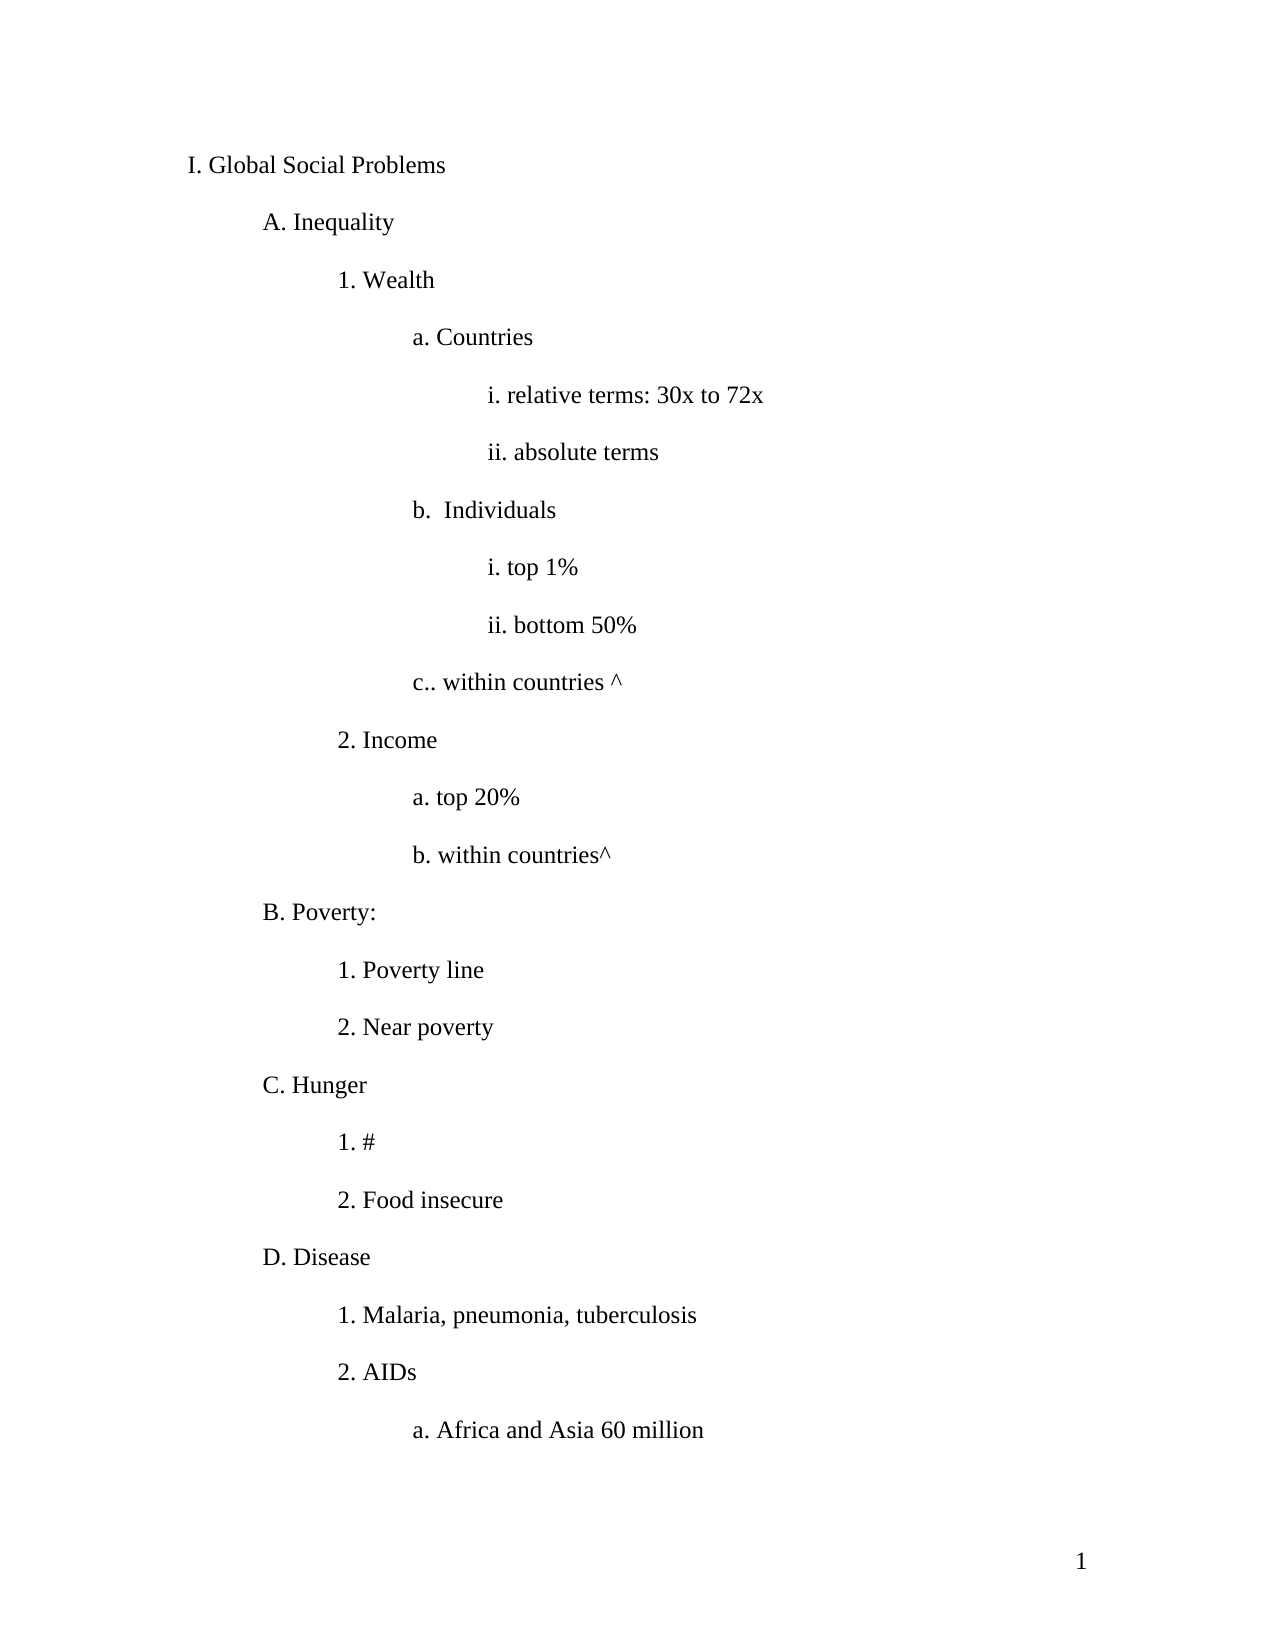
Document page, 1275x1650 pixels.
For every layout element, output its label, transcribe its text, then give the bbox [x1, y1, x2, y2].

text ii. bottom 50% [187, 610, 1162, 639]
text b. within countries^ [187, 840, 1162, 869]
text 1. Wealth [187, 265, 1162, 294]
text 2. Food insecure [187, 1185, 1162, 1214]
text a. Africa and Asia 60 million [337, 1415, 1162, 1444]
text 1. # [187, 1127, 1162, 1156]
text I. Global Social Problems [187, 150, 1162, 179]
text 2. Near poverty [187, 1012, 1162, 1041]
text a. top 20% [187, 782, 1162, 811]
text D. Disease [187, 1242, 1162, 1271]
text b. Individuals [187, 495, 1162, 524]
text ii. absolute terms [187, 437, 1162, 466]
text c.. within countries ^ [187, 667, 1162, 696]
text i. top 1% [187, 552, 1162, 581]
text A. Inequality [187, 207, 1162, 236]
text 2. Income [187, 725, 1162, 754]
text 2. AIDs [187, 1357, 1162, 1386]
text i. relative terms: 30x to 72x [412, 380, 1162, 409]
text B. Poverty: [187, 897, 1162, 926]
text C. Hunger [187, 1070, 1162, 1099]
text 1. Poverty line [187, 955, 1162, 984]
text a. Countries [337, 322, 1162, 351]
text 1. Malaria, pneumonia, tuberculosis [187, 1300, 1162, 1329]
